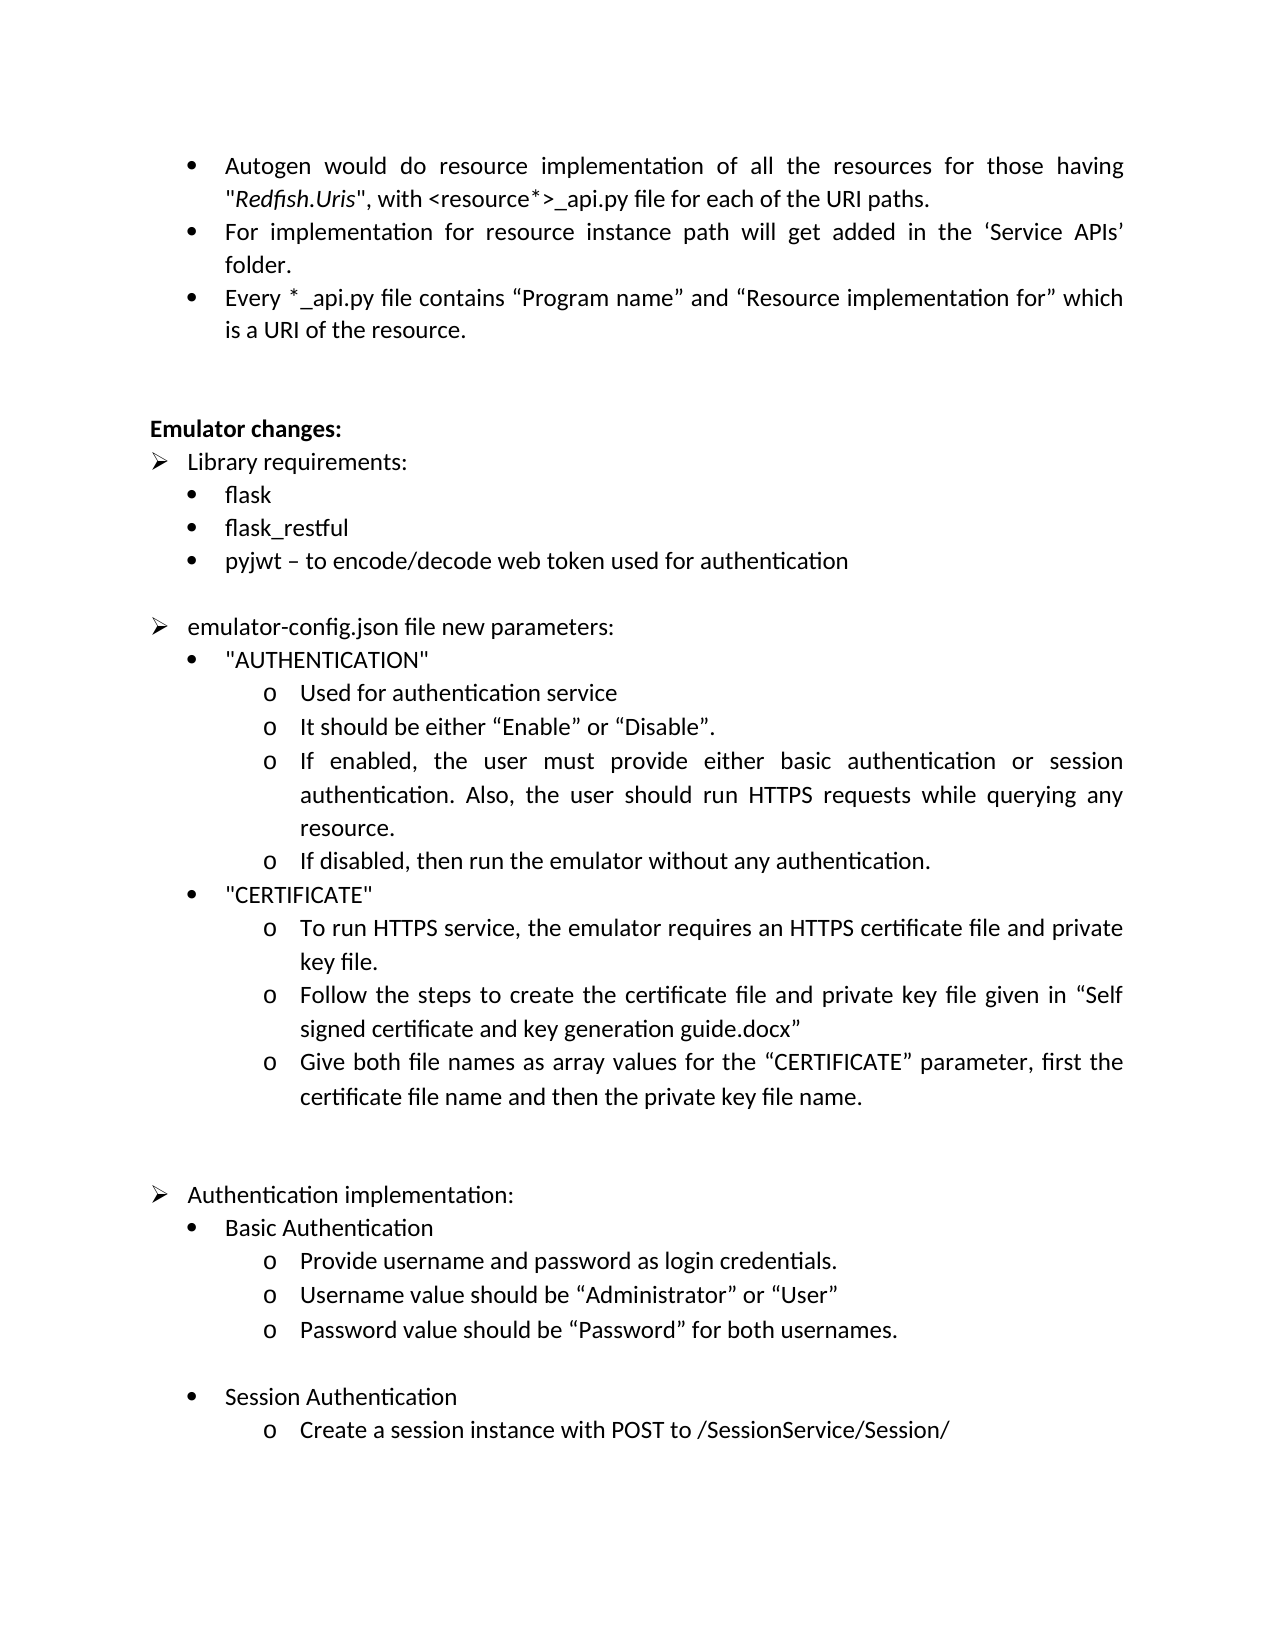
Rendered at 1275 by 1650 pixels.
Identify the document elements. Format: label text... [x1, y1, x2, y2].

list Authentication implementation: [150, 1179, 1125, 1210]
list Basic Authentication [187, 1212, 1125, 1243]
list Password value should be “Password” for both usernames. [262, 1314, 1125, 1346]
list Create a session instance with POST to /SessionService/Session/ [262, 1414, 1125, 1446]
list Username value should be “Administrator” or “User” [262, 1279, 1125, 1311]
list pyjwt – to encode/decode web token used for authentication [187, 545, 1125, 576]
list Provide username and password as login credentials. [262, 1245, 1125, 1277]
list It should be either “Enable” or “Disable”. [262, 711, 1125, 743]
list Every *_api.py file contains “Program name” and “Resource implementation for” which is a URI of the resource. [187, 282, 1125, 345]
list Session Authentication [187, 1381, 1125, 1412]
list flask [187, 479, 1125, 510]
list emulator-config.json file new parameters: [150, 611, 1125, 641]
list Emulator changes: [150, 413, 1125, 444]
list Used for authentication service [262, 677, 1125, 708]
list flask_restful [187, 512, 1125, 543]
list "CERTIFICATE" [187, 879, 1125, 910]
list Autogen would do resource implementation of all the resources for those having "Redfish.Uris", with <resource*>_api.py file for each of the URI paths. [187, 150, 1125, 213]
list For implementation for resource instance path will get added in the ‘Service APIs’ folder. [187, 216, 1125, 279]
list If enabled, the user must provide either basic authentication or session authentication. Also, the user should run HTTPS requests while querying any resource. [262, 745, 1125, 843]
list To run HTTPS service, the emulator requires an HTTPS certificate file and private key file. [262, 912, 1125, 977]
list Follow the steps to create the certificate file and private key file given in “Self signed certificate and key generation guide.docx” [262, 979, 1125, 1044]
list Give both file names as array values for the “CERTIFICATE” parameter, first the certificate file name and then the private key file name. [262, 1047, 1125, 1111]
list If disabled, then run the emulator without any authentication. [262, 845, 1125, 877]
list Library requirements: [150, 446, 1125, 477]
list "AUTHENTICATION" [187, 644, 1125, 674]
